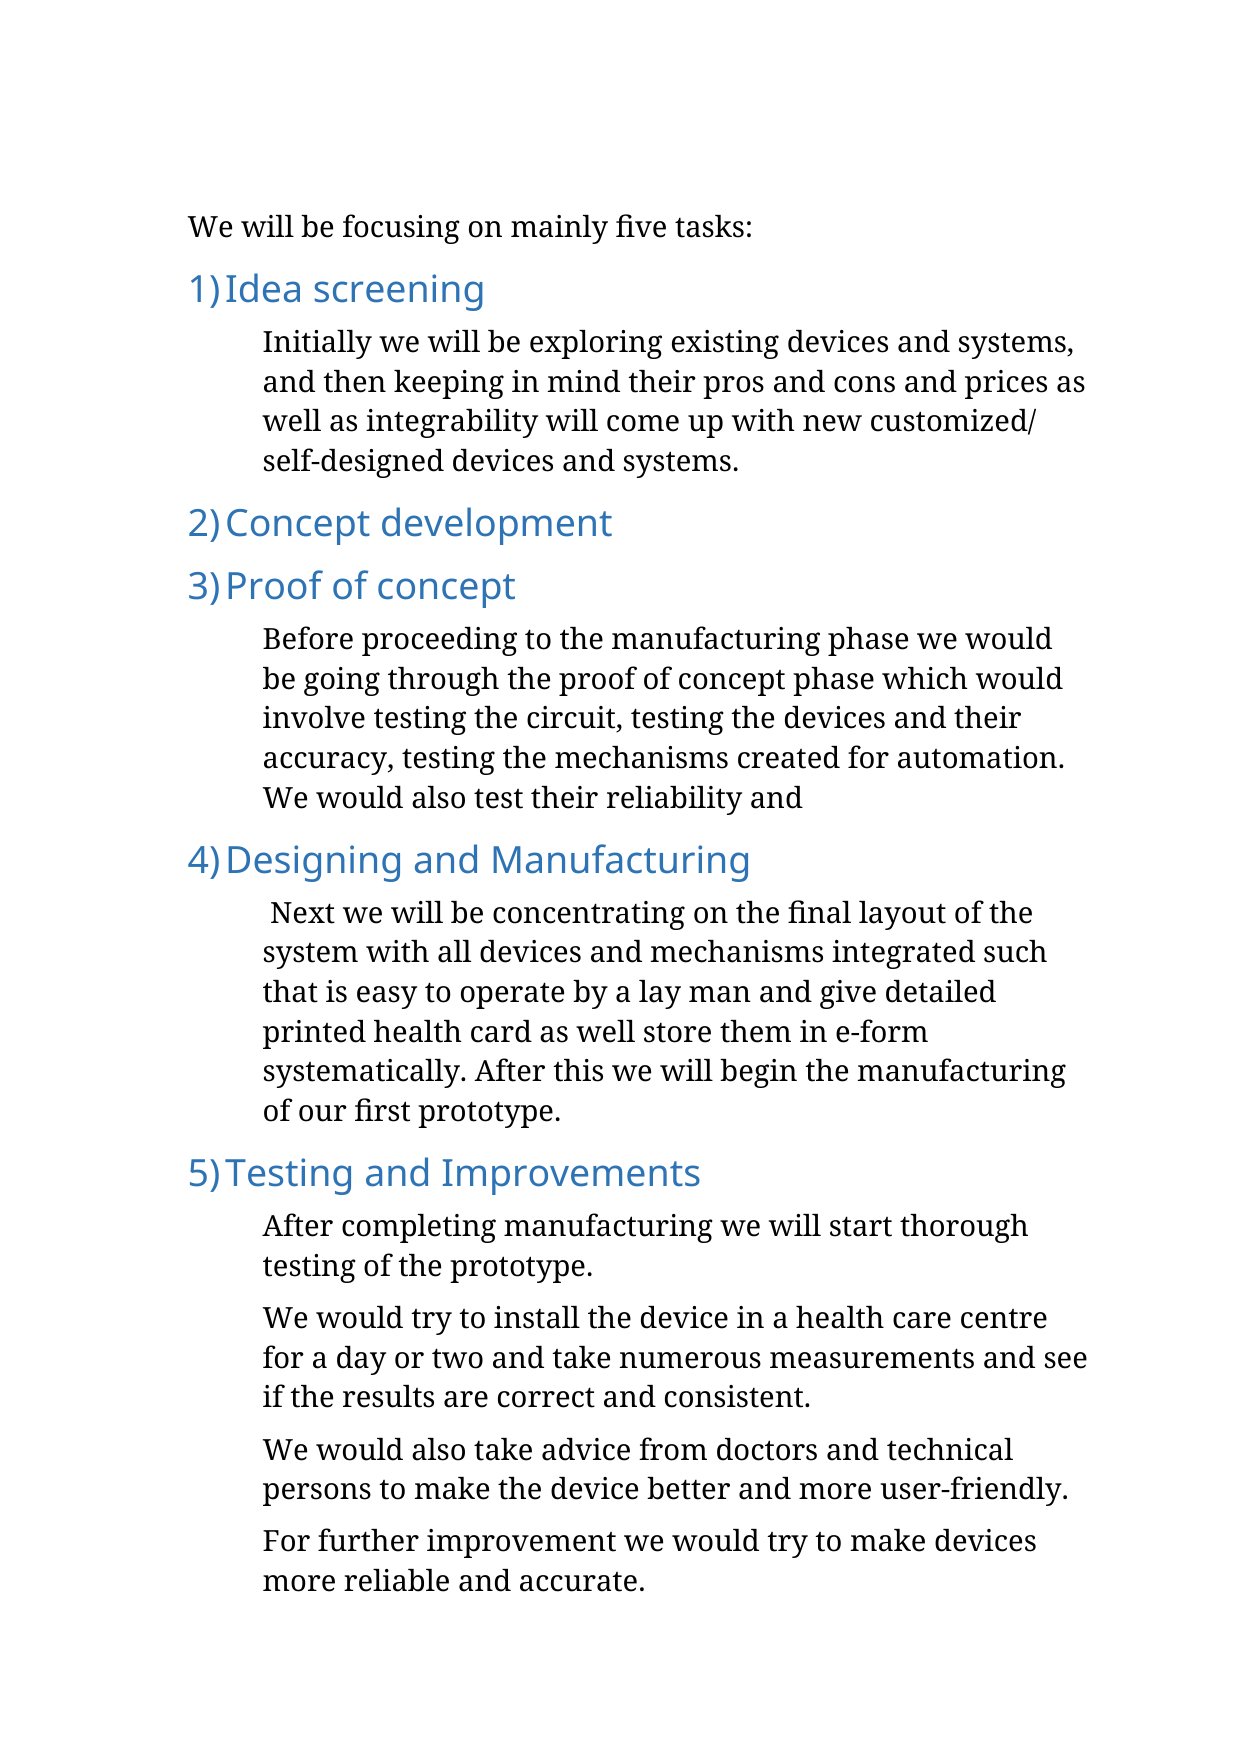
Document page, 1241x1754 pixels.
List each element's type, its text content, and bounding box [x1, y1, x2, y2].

subtitle Idea screening [187, 263, 1090, 314]
text We would try to install the device in a health care centre for a day or two and take numerous measurements and see if the results are correct and consistent. [262, 1297, 1090, 1416]
text For further improvement we would try to make devices more reliable and accurate. [262, 1521, 1090, 1600]
text We would also take advice from doctors and technical persons to make the device better and more user-friendly. [262, 1429, 1090, 1508]
text Initially we will be exploring existing devices and systems, and then keeping in mind their pros and cons and prices as well as integrability will come up with new customized/ self-designed devices and systems. [262, 321, 1090, 480]
subtitle Concept development [187, 497, 1090, 548]
subtitle Testing and Improvements [187, 1147, 1090, 1198]
subtitle Proof of concept [187, 559, 1090, 611]
subtitle Designing and Manufacturing [187, 833, 1090, 884]
text We will be focusing on mainly five tasks: [187, 206, 1090, 246]
text After completing manufacturing we will start thorough testing of the prototype. [262, 1205, 1090, 1285]
text Before proceeding to the manufacturing phase we would be going through the proof of concept phase which would involve testing the circuit, testing the devices and their accuracy, testing the mechanisms created for automation. We would also test their reliability and [262, 618, 1090, 817]
text Next we will be concentrating on the final layout of the system with all devices and mechanisms integrated such that is easy to operate by a lay man and give detailed printed health card as well store them in e-form systematically. After this we will begin the manufacturing of our first prototype. [262, 892, 1090, 1130]
